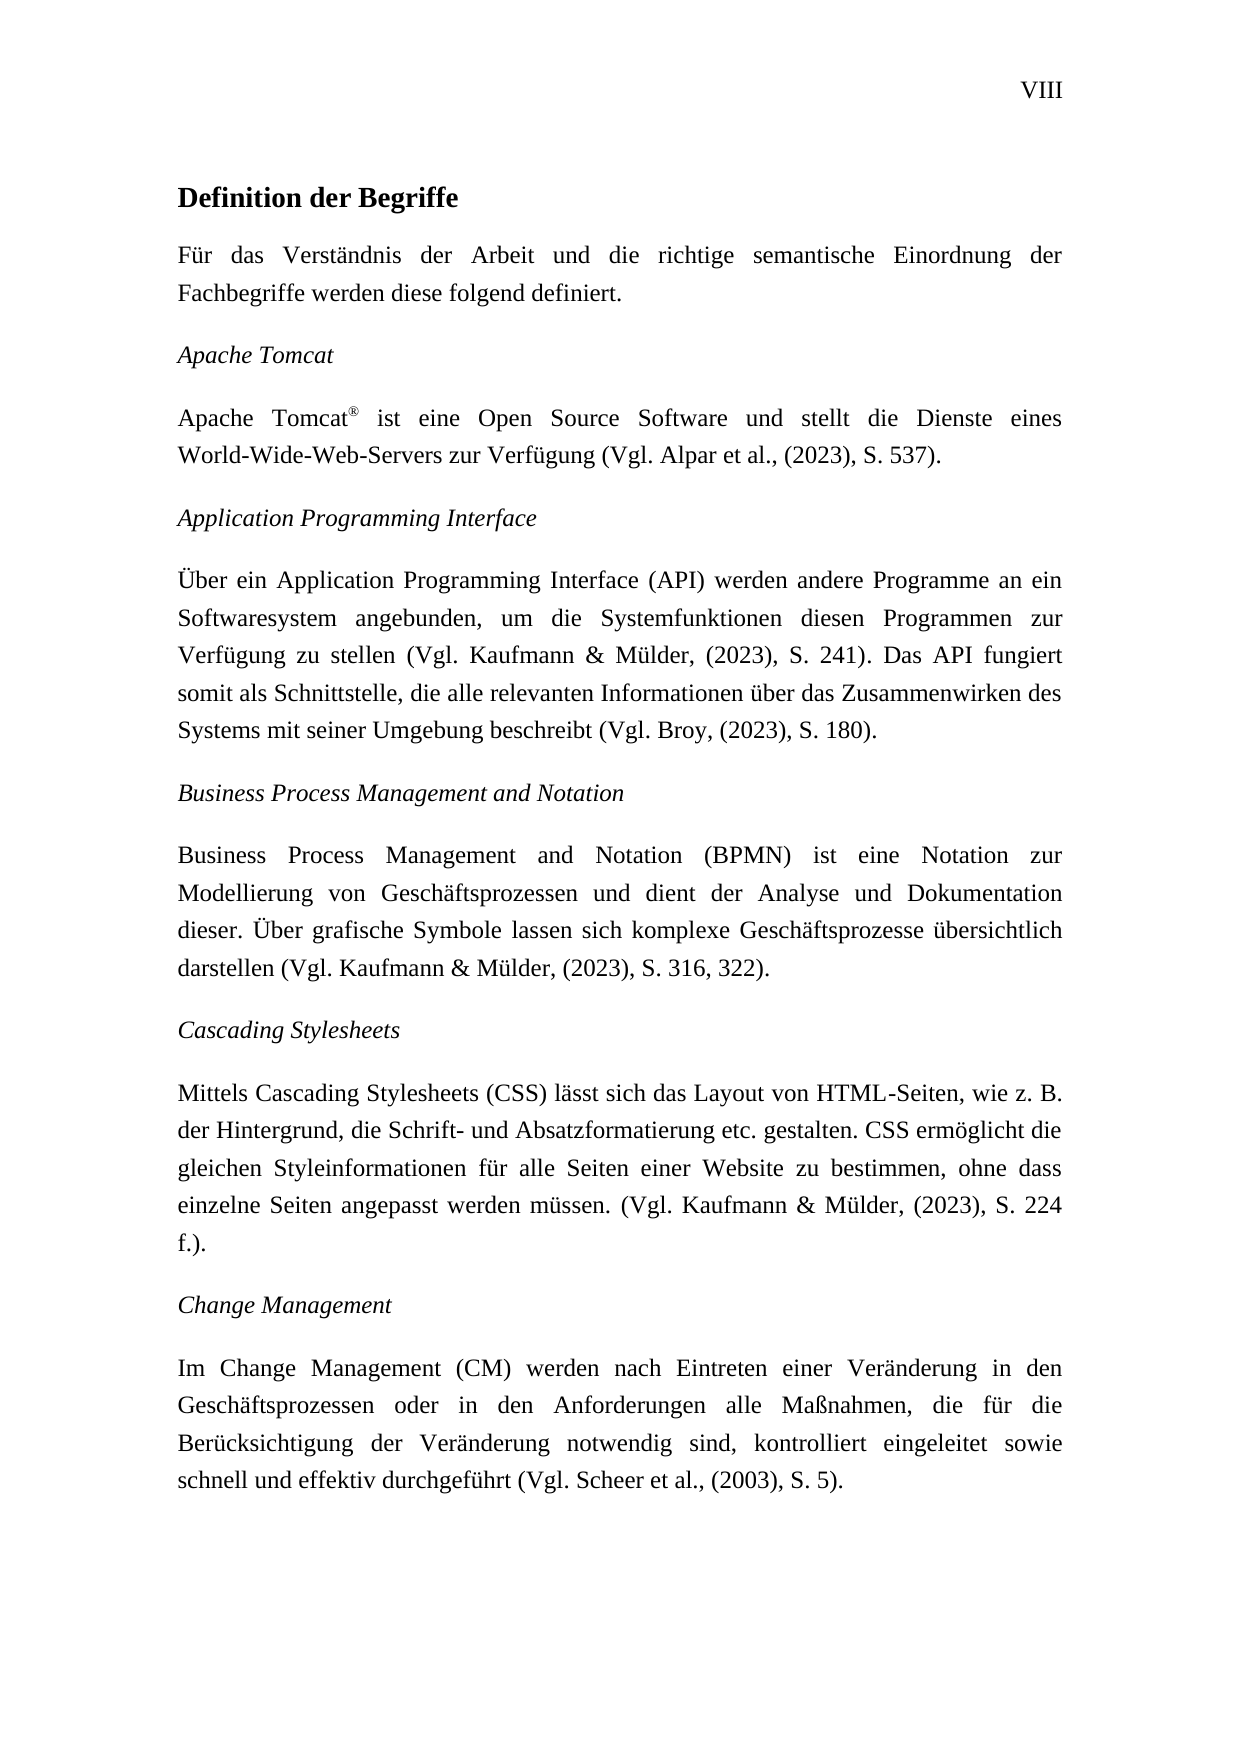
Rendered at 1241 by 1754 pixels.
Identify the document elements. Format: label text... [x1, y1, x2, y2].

text Mittels Cascading Stylesheets (CSS) lässt sich das Layout von HTML-Seiten, wie z. B. der Hintergrund, die Schrift- und Absatzformatierung etc. gestalten. CSS ermöglicht die gleichen Styleinformationen für alle Seiten einer Website zu bestimmen, ohne dass einzelne Seiten angepasst werden müssen. (Vgl. Kaufmann & Mülder, (2023), S. 224 f.). [177, 1069, 1063, 1256]
text Business Process Management and Notation [177, 769, 1063, 806]
text Über ein Application Programming Interface (API) werden andere Programme an ein Softwaresystem angebunden, um die Systemfunktionen diesen Programmen zur Verfügung zu stellen (Vgl. Kaufmann & Mülder, (2023), S. 241). Das API fungiert somit als Schnittstelle, die alle relevanten Informationen über das Zusammenwirken des Systems mit seiner Umgebung beschreibt (Vgl. Broy, (2023), S. 180). [177, 556, 1063, 744]
text Business Process Management and Notation (BPMN) ist eine Notation zur Modellierung von Geschäftsprozessen und dient der Analyse und Dokumentation dieser. Über grafische Symbole lassen sich komplexe Geschäftsprozesse übersichtlich darstellen (Vgl. Kaufmann & Mülder, (2023), S. 316, 322). [177, 831, 1063, 981]
text Apache Tomcat® ist eine Open Source Software und stellt die Dienste eines World-Wide-Web-Servers zur Verfügung (Vgl. Alpar et al., (2023), S. 537). [177, 394, 1063, 469]
text Cascading Stylesheets [177, 1006, 1063, 1044]
text Für das Verständnis der Arbeit und die richtige semantische Einordnung der Fachbegriffe werden diese folgend definiert. [177, 231, 1063, 306]
text Application Programming Interface [177, 494, 1063, 531]
text Change Management [177, 1281, 1063, 1319]
text Im Change Management (CM) werden nach Eintreten einer Veränderung in den Geschäftsprozessen oder in den Anforderungen alle Maßnahmen, die für die Berücksichtigung der Veränderung notwendig sind, kontrolliert eingeleitet sowie schnell und effektiv durchgeführt (Vgl. Scheer et al., (2003), S. 5). [177, 1344, 1063, 1494]
text Apache Tomcat [177, 331, 1063, 369]
subtitle Definition der Begriffe [177, 177, 1063, 215]
